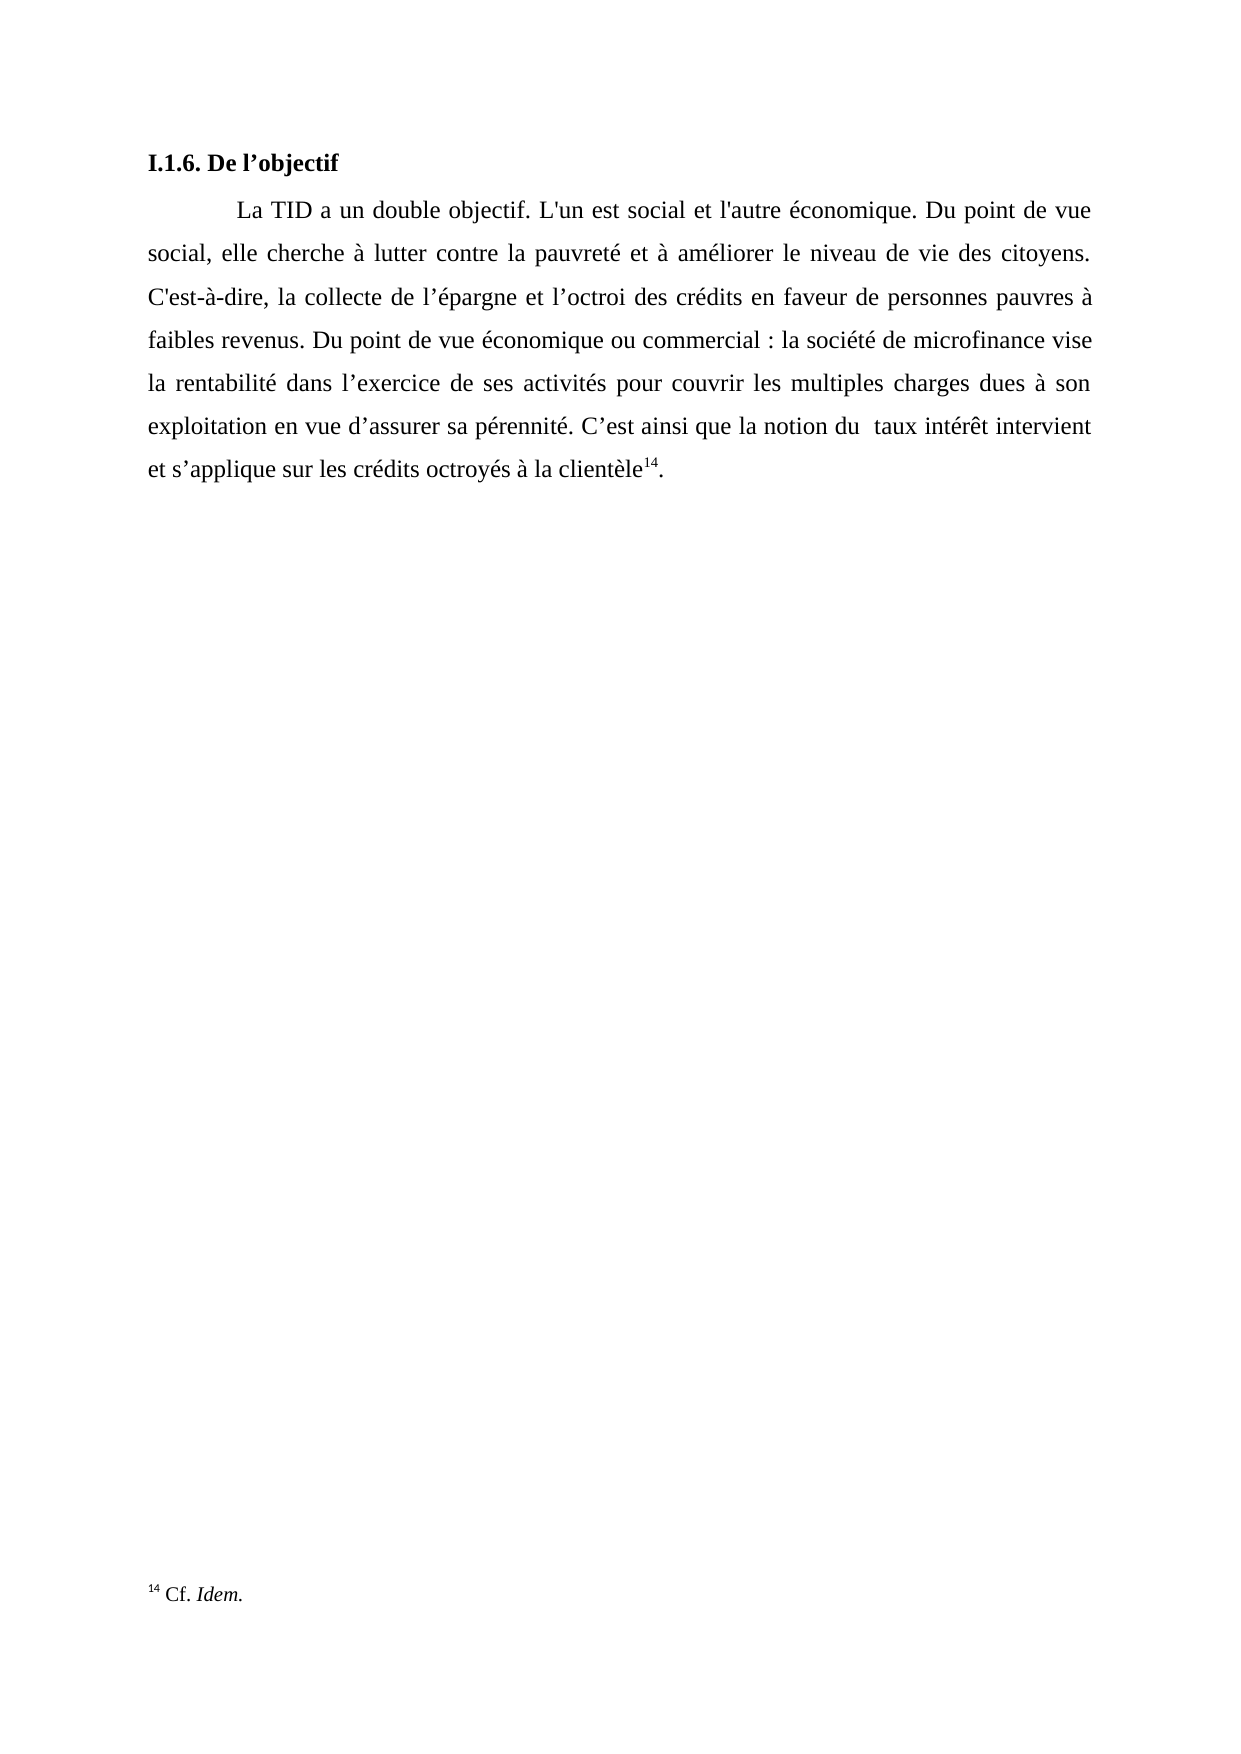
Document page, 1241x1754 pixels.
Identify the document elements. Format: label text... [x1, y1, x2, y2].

text La TID a un double objectif. L'un est social et l'autre économique. Du point de vue social, elle cherche à lutter contre la pauvreté et à améliorer le niveau de vie des citoyens. C'est-à-dire, la collecte de l’épargne et l’octroi des crédits en faveur de personnes pauvres à faibles revenus. Du point de vue économique ou commercial : la société de microfinance vise la rentabilité dans l’exercice de ses activités pour couvrir les multiples charges dues à son exploitation en vue d’assurer sa pérennité. C’est ainsi que la notion du taux intérêt intervient et s’applique sur les crédits octroyés à la clientèle. [148, 195, 1092, 483]
list I.1.6. De l’objectif [148, 148, 1092, 176]
